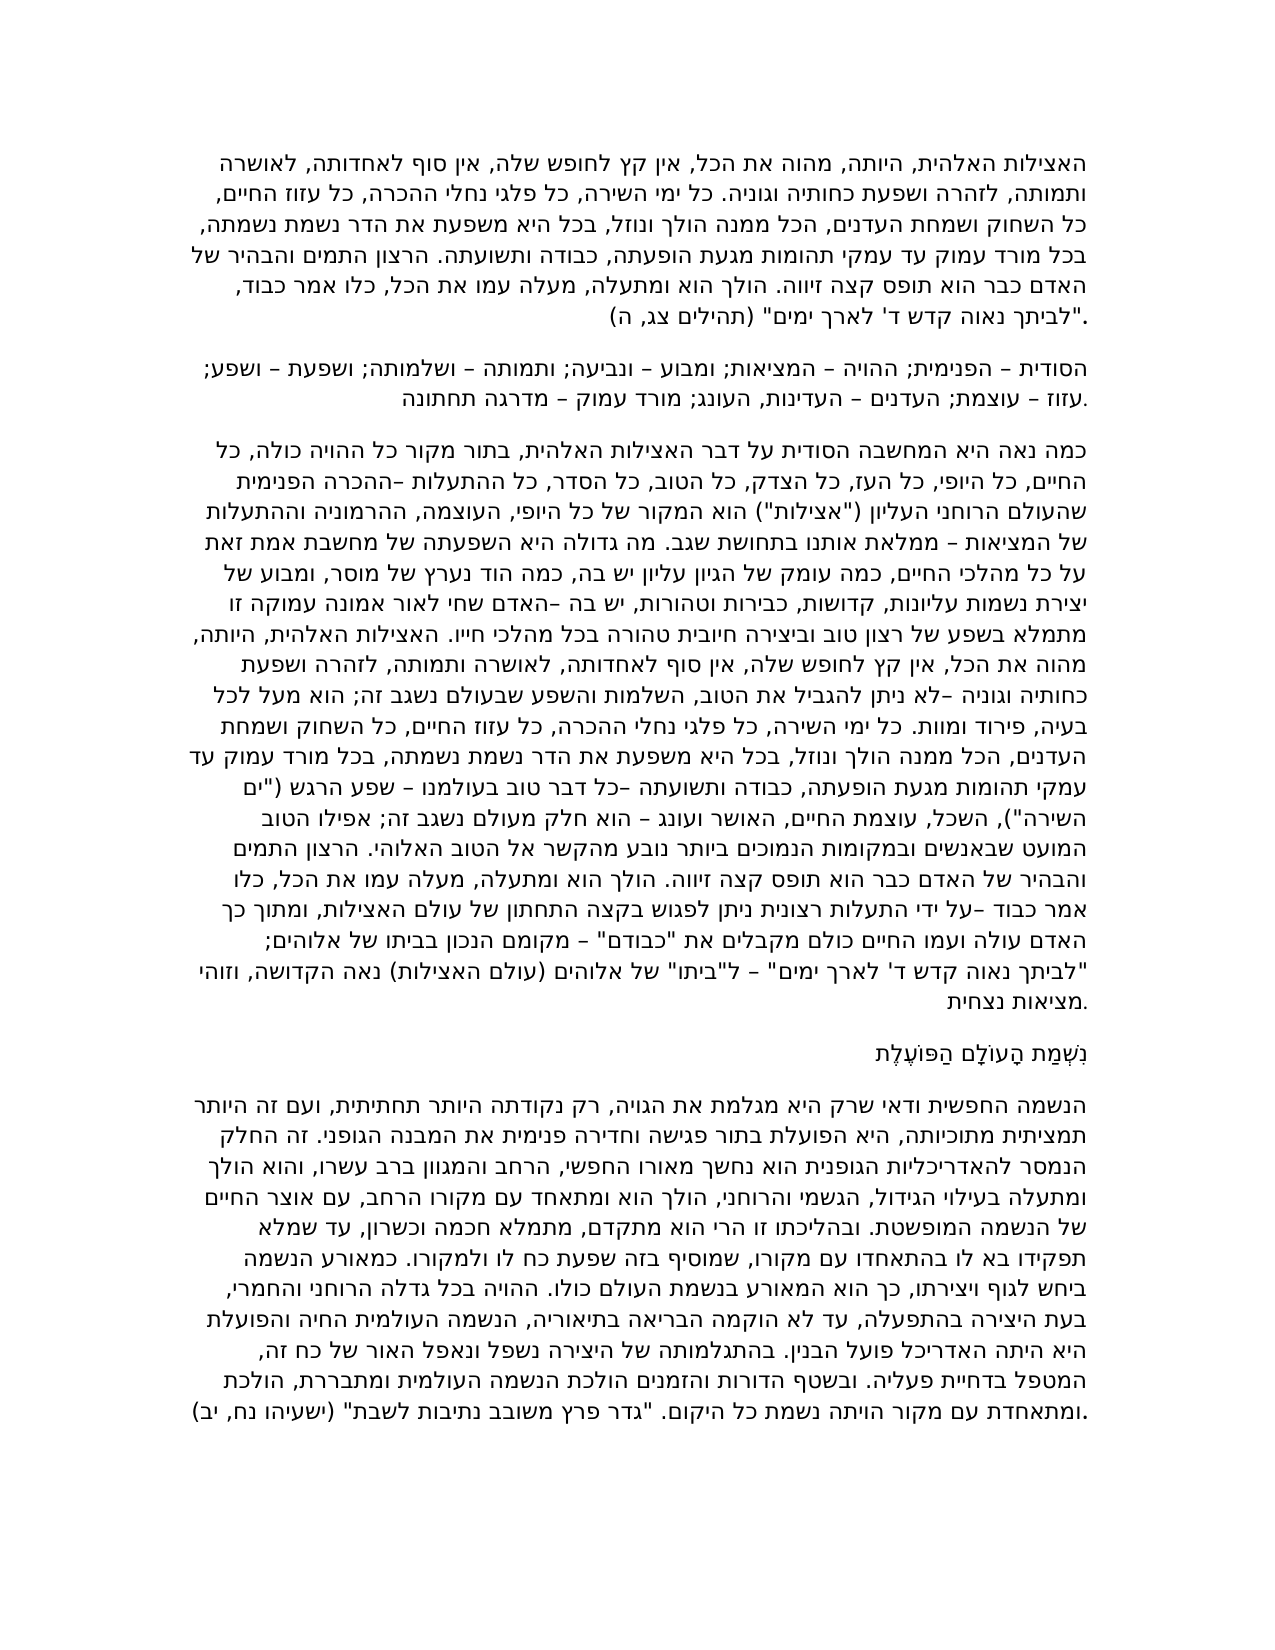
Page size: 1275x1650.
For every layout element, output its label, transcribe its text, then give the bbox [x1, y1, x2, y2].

text הנשמה החפשית ודאי שרק היא מגלמת את הגויה, רק נקודתה היותר תחתיתית, ועם זה היותר תמציתית מתוכיותה, היא הפועלת בתור פגישה וחדירה פנימית את המבנה הגופני. זה החלק הנמסר להאדריכליות הגופנית הוא נחשך מאורו החפשי, הרחב והמגוון ברב עשרו, והוא הולך ומתעלה בעילוי הגידול, הגשמי והרוחני, הולך הוא ומתאחד עם מקורו הרחב, עם אוצר החיים של הנשמה המופשטת. ובהליכתו זו הרי הוא מתקדם, מתמלא חכמה וכשרון, עד שמלא תפקידו בא לו בהתאחדו עם מקורו, שמוסיף בזה שפעת כח לו ולמקורו. כמאורע הנשמה ביחש לגוף ויצירתו, כך הוא המאורע בנשמת העולם כולו. ההויה בכל גדלה הרוחני והחמרי, בעת היצירה בהתפעלה, עד לא הוקמה הבריאה בתיאוריה, הנשמה העולמית החיה והפועלת היא היתה האדריכל פועל הבנין. בהתגלמותה של היצירה נשפל ונאפל האור של כח זה, המטפל בדחיית פעליה. ובשטף הדורות והזמנים הולכת הנשמה העולמית ומתבררת, הולכת ומתאחדת עם מקור הויתה נשמת כל היקום. "גדר פרץ משובב נתיבות לשבת" (ישעיהו נח, יב). [187, 1092, 1087, 1425]
text כמה נאה היא המחשבה הסודית על דבר האצילות האלהית, בתור מקור כל ההויה כולה, כל החיים, כל היופי, כל העז, כל הצדק, כל הטוב, כל הסדר, כל ההתעלות –ההכרה הפנימית שהעולם הרוחני העליון ("אצילות") הוא המקור של כל היופי, העוצמה, ההרמוניה וההתעלות של המציאות – ממלאת אותנו בתחושת שגב. מה גדולה היא השפעתה של מחשבת אמת זאת על כל מהלכי החיים, כמה עומק של הגיון עליון יש בה, כמה הוד נערץ של מוסר, ומבוע של יצירת נשמות עליונות, קדושות, כבירות וטהורות, יש בה –האדם שחי לאור אמונה עמוקה זו מתמלא בשפע של רצון טוב וביצירה חיובית טהורה בכל מהלכי חייו. האצילות האלהית, היותה, מהוה את הכל, אין קץ לחופש שלה, אין סוף לאחדותה, לאושרה ותמותה, לזהרה ושפעת כחותיה וגוניה –לא ניתן להגביל את הטוב, השלמות והשפע שבעולם נשגב זה; הוא מעל לכל בעיה, פירוד ומוות. כל ימי השירה, כל פלגי נחלי ההכרה, כל עזוז החיים, כל השחוק ושמחת העדנים, הכל ממנה הולך ונוזל, בכל היא משפעת את הדר נשמת נשמתה, בכל מורד עמוק עד עמקי תהומות מגעת הופעתה, כבודה ותשועתה –כל דבר טוב בעולמנו – שפע הרגש ("ים השירה"), השכל, עוצמת החיים, האושר ועונג – הוא חלק מעולם נשגב זה; אפילו הטוב המועט שבאנשים ובמקומות הנמוכים ביותר נובע מהקשר אל הטוב האלוהי. הרצון התמים והבהיר של האדם כבר הוא תופס קצה זיווה. הולך הוא ומתעלה, מעלה עמו את הכל, כלו אמר כבוד –על ידי התעלות רצונית ניתן לפגוש בקצה התחתון של עולם האצילות, ומתוך כך האדם עולה ועמו החיים כולם מקבלים את "כבודם" – מקומם הנכון בביתו של אלוהים; "לביתך נאוה קדש ד' לארך ימים" – ל"ביתו" של אלוהים (עולם האצילות) נאה הקדושה, וזוהי מציאות נצחית. [187, 437, 1087, 1016]
text נִשְׁמַת הָעוֹלָם הַפּוֹעֶלֶת [187, 1040, 1087, 1067]
text הסודית – הפנימית; ההויה – המציאות; ומבוע – ונביעה; ותמותה – ושלמותה; ושפעת – ושפע; עזוז – עוצמת; העדנים – העדינות, העונג; מורד עמוק – מדרגה תחתונה. [187, 355, 1087, 412]
